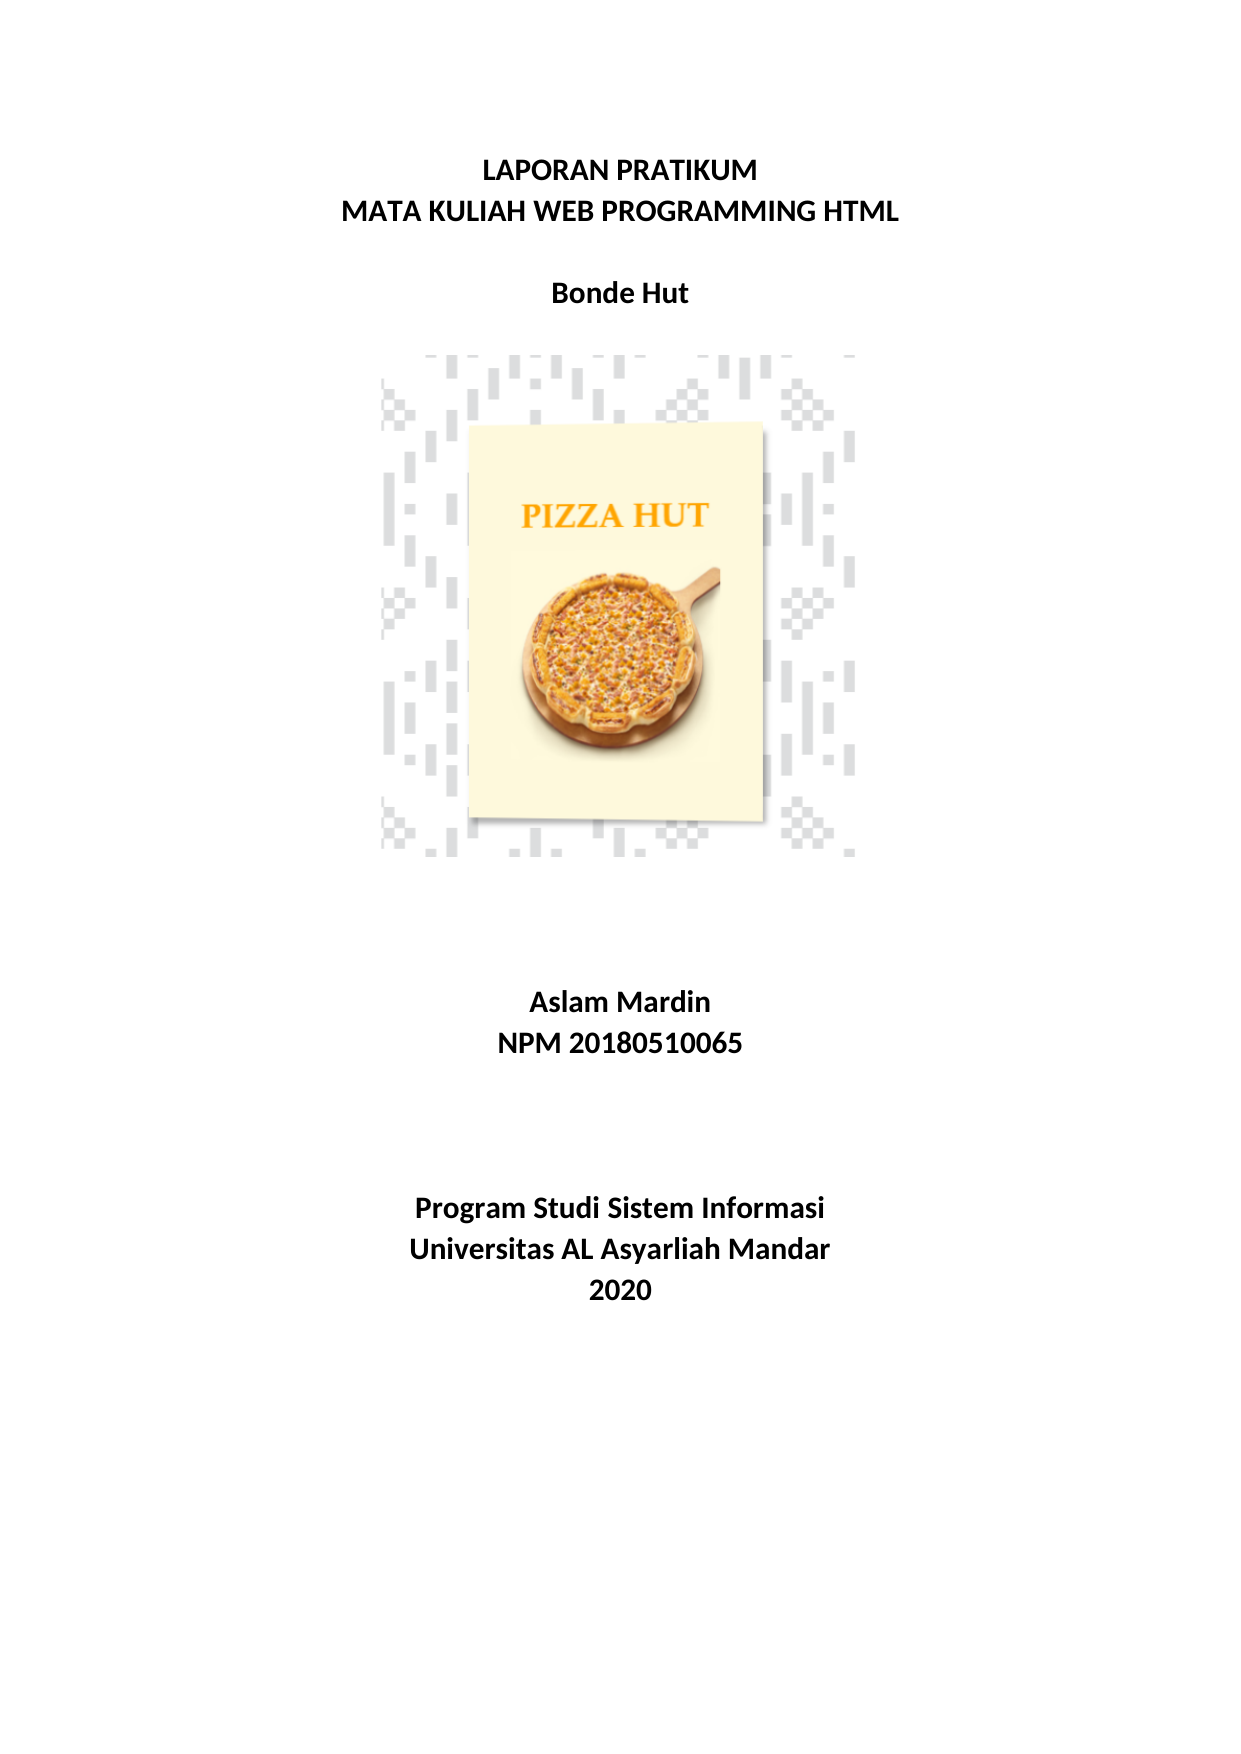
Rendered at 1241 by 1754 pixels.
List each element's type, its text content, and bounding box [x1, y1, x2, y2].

text Aslam Mardin [150, 982, 1090, 1020]
text Universitas AL Asyarliah Mandar [150, 1229, 1090, 1267]
text Program Studi Sistem Informasi [150, 1188, 1090, 1226]
text Bonde Hut [150, 273, 1090, 312]
picture [381, 355, 859, 857]
text 2020 [150, 1270, 1090, 1308]
text NPM 20180510065 [150, 1023, 1090, 1062]
text LAPORAN PRATIKUM [150, 150, 1090, 188]
text MATA KULIAH WEB PROGRAMMING HTML [150, 191, 1090, 229]
